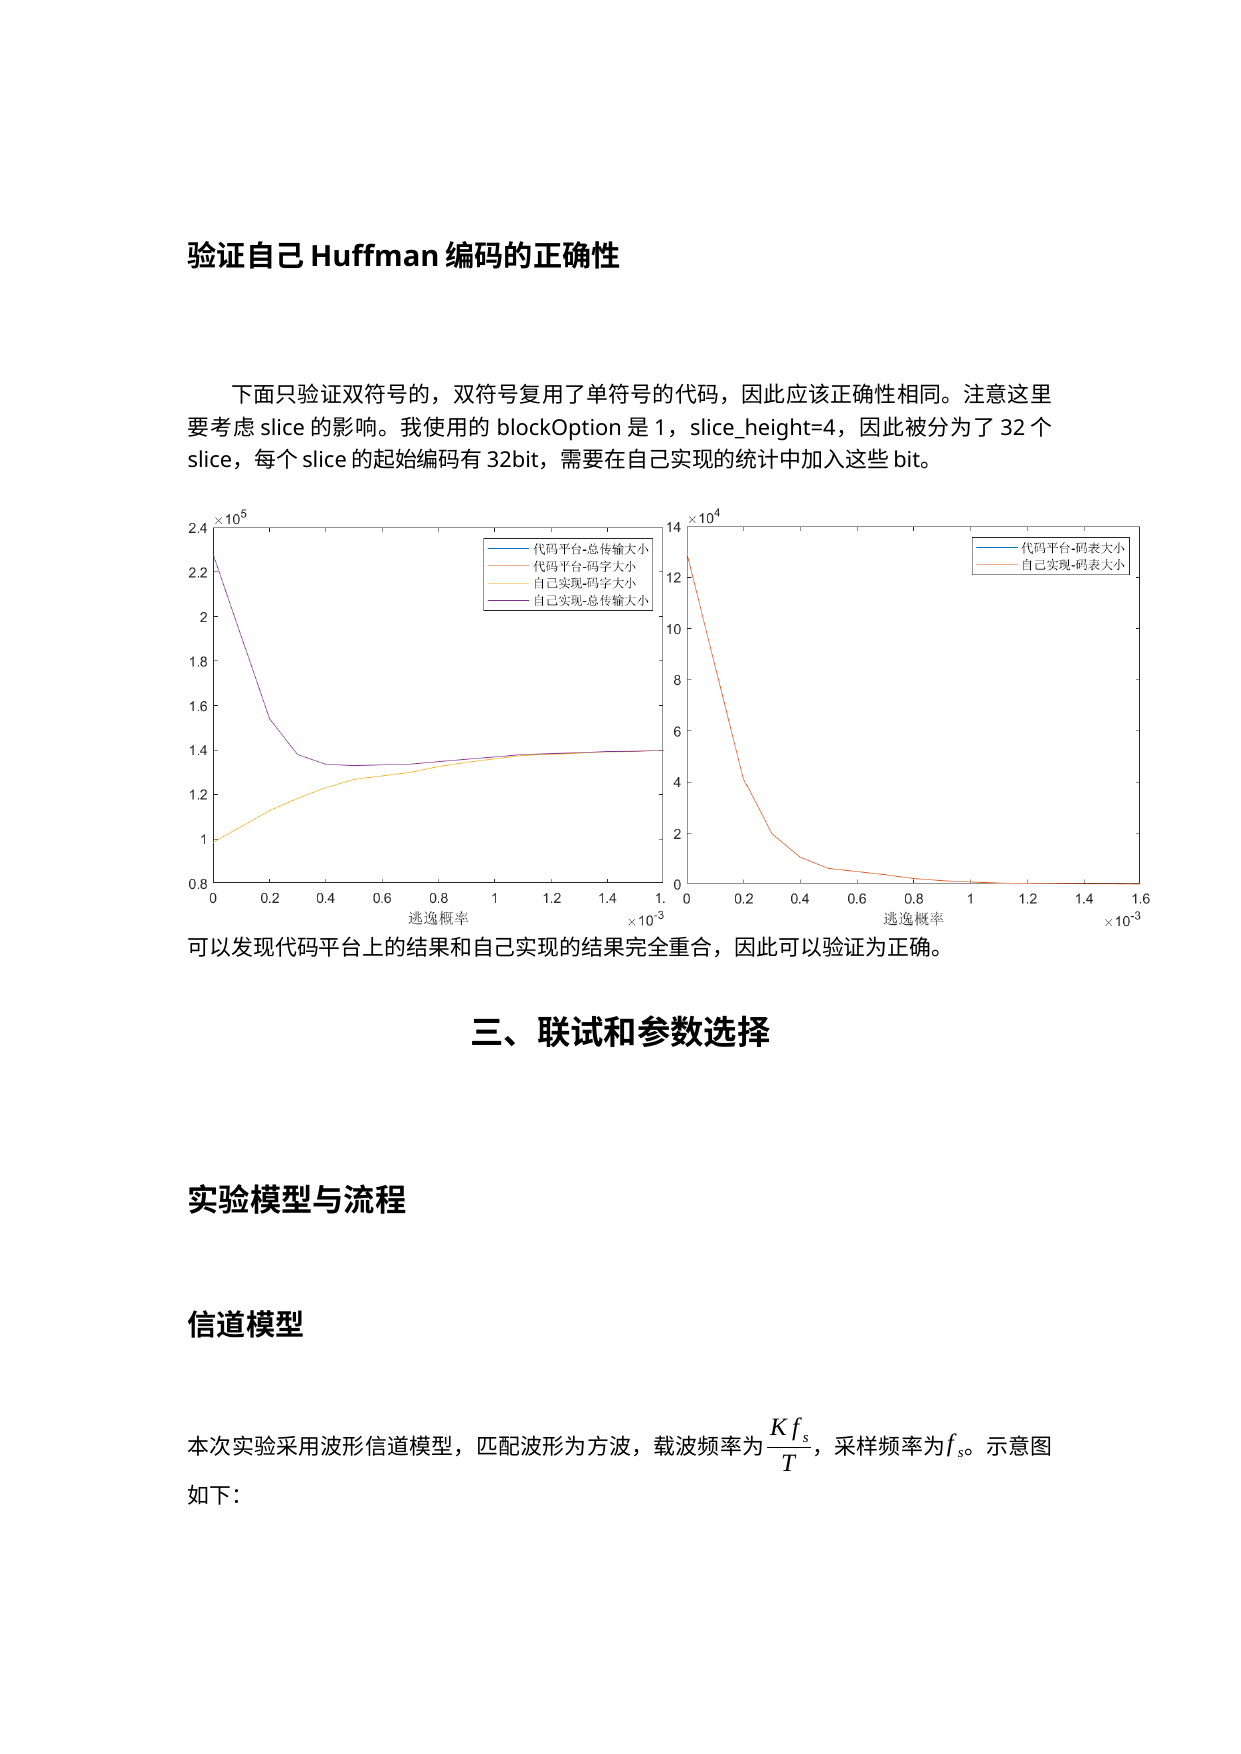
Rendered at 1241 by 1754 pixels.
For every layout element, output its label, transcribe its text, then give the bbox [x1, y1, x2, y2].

text 下面只验证双符号的，双符号复用了单符号的代码，因此应该正确性相同。注意这里要考虑slice的影响。我使用的blockOption是1，slice_height=4，因此被分为了32个slice，每个slice的起始编码有32bit，需要在自己实现的统计中加入这些bit。 [187, 377, 1053, 474]
picture [187, 506, 1151, 928]
text 可以发现代码平台上的结果和自己实现的结果完全重合，因此可以验证为正确。 [187, 927, 1053, 962]
subtitle 实验模型与流程 [187, 1165, 1053, 1230]
text 本次实验采用波形信道模型，匹配波形为方波，载波频率为，采样频率为。示意图如下： [187, 1413, 1053, 1510]
subtitle 三、联试和参数选择 [187, 997, 1053, 1062]
subtitle 信道模型 [187, 1290, 1053, 1355]
subtitle 验证自己Huffman编码的正确性 [187, 222, 1053, 287]
